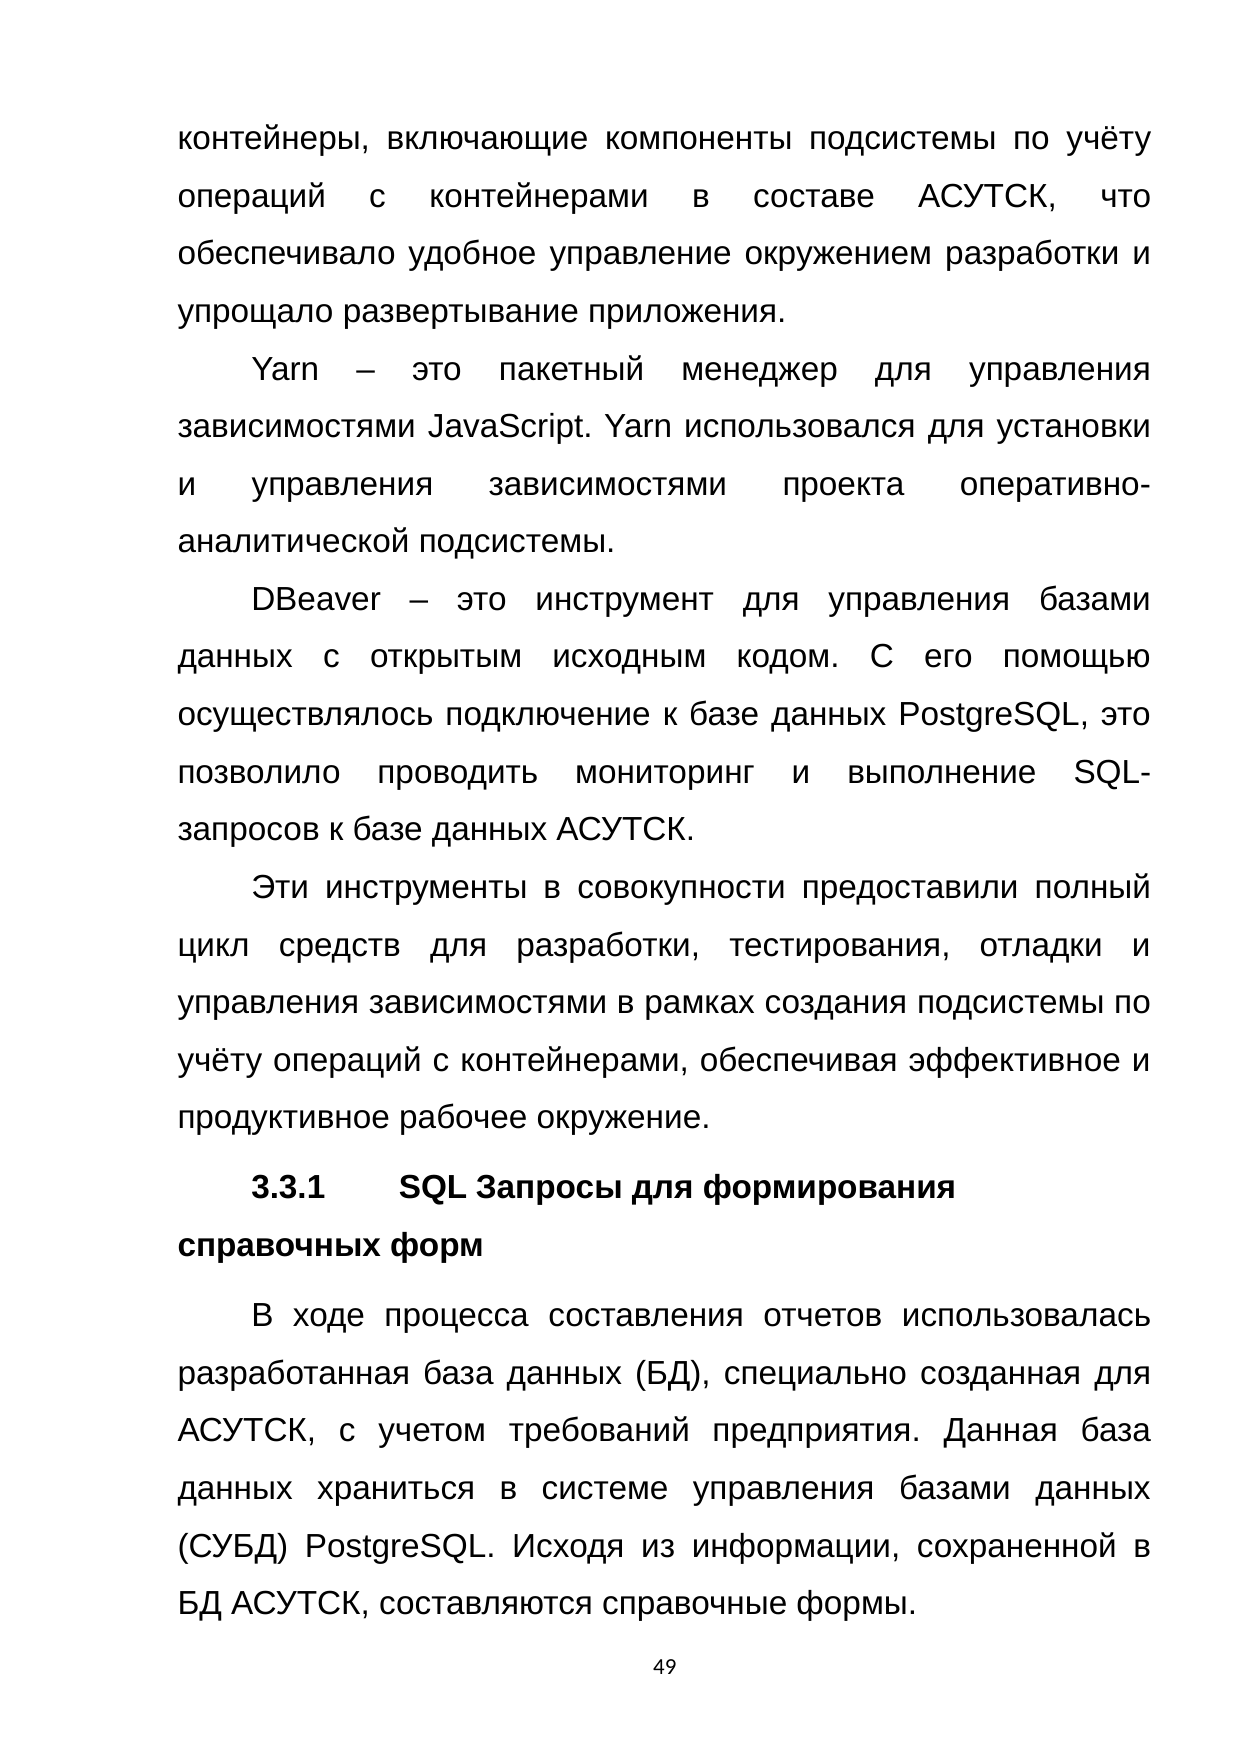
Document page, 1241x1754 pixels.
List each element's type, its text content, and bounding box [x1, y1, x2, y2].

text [177, 118, 1152, 329]
text DBeaver – это инструмент для управления базами данных с открытым исходным кодом. С его помощью осуществлялось подключение к базе данных PostgreSQL, это позволило проводить мониторинг и выполнение SQL-запросов к базе данных АСУТСК. [177, 579, 1152, 848]
text Эти инструменты в совокупности предоставили полный цикл средств для разработки, тестирования, отладки и управления зависимостями в рамках создания подсистемы по учёту операций с контейнерами, обеспечивая эффективное и продуктивное рабочее окружение. [177, 867, 1152, 1136]
text Yarn – это пакетный менеджер для управления зависимостями JavaScript. Yarn использовался для установки и управления зависимостями проекта оперативно-аналитической подсистемы. [177, 348, 1152, 560]
subtitle SQL Запросы для формирования справочных форм [177, 1167, 1152, 1263]
text В ходе процесса составления отчетов использовалась разработанная база данных (БД), специально созданная для АСУТСК, с учетом требований предприятия. Данная база данных храниться в системе управления базами данных (СУБД) PostgreSQL. Исходя из информации, сохраненной в БД АСУТСК, составляются справочные формы. [177, 1295, 1152, 1622]
